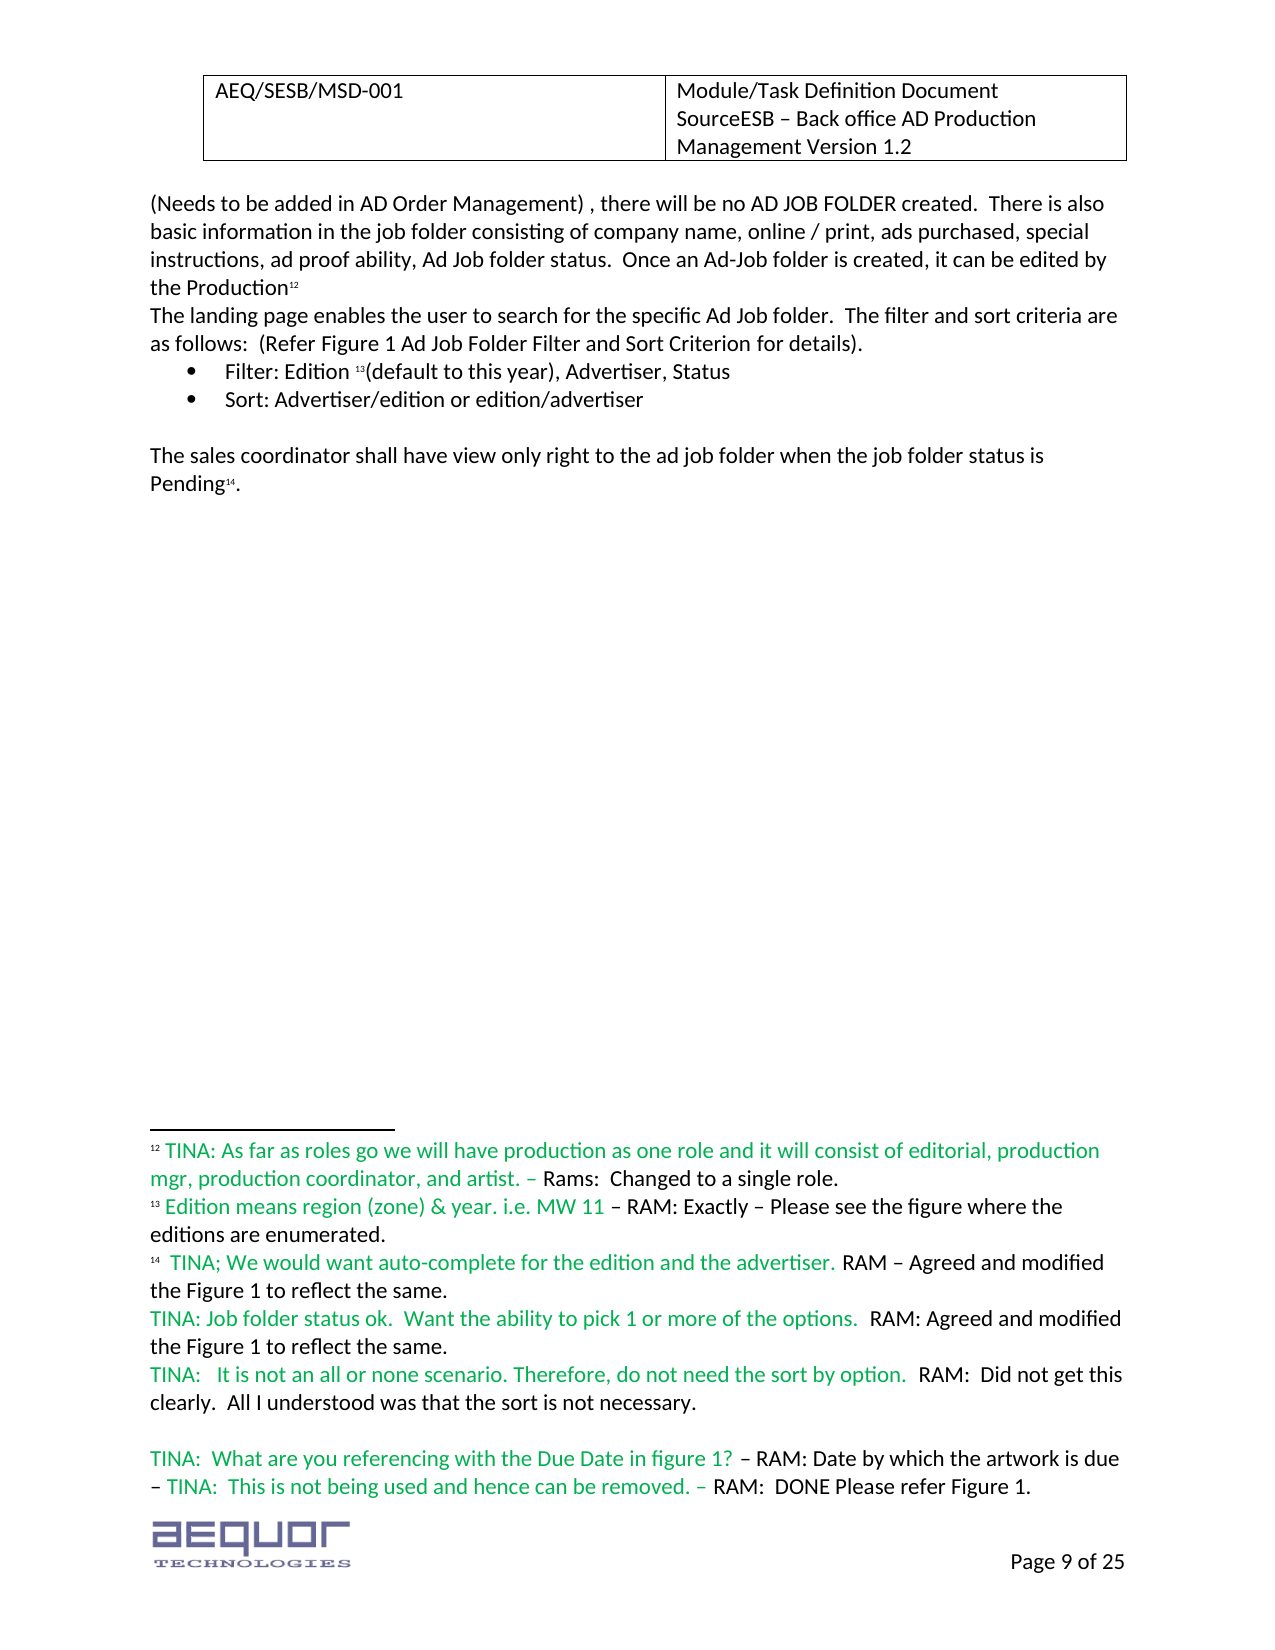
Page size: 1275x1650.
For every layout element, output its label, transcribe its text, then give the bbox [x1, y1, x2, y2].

text The sales coordinator shall have view only right to the ad job folder when the job folder status is Pending. [150, 441, 1125, 497]
text An ad-Job folder is created when an Ad-Order is signed by the Advertiser. The Ad Job folder would contain an order reference and customer reference to begin with. There are some types of ads that do not require job folders. An example would be a buy button. No artwork necessary. This would also be true for market intelligence reporting. If the ad type is any of these, identified by a flag in the AD – (Needs to be added in AD Order Management) , there will be no AD JOB FOLDER created. There is also basic information in the job folder consisting of company name, online / print, ads purchased, special instructions, ad proof ability, Ad Job folder status. Once an Ad-Job folder is created, it can be edited by the Production [150, 189, 1125, 301]
picture [150, 1506, 351, 1570]
list Sort: Advertiser/edition or edition/advertiser [187, 385, 1125, 413]
list Filter: Edition (default to this year), Advertiser, Status [187, 357, 1125, 385]
text The landing page enables the user to search for the specific Ad Job folder. The filter and sort criteria are as follows: (Refer Figure 1 Ad Job Folder Filter and Sort Criterion for details). [150, 301, 1125, 357]
